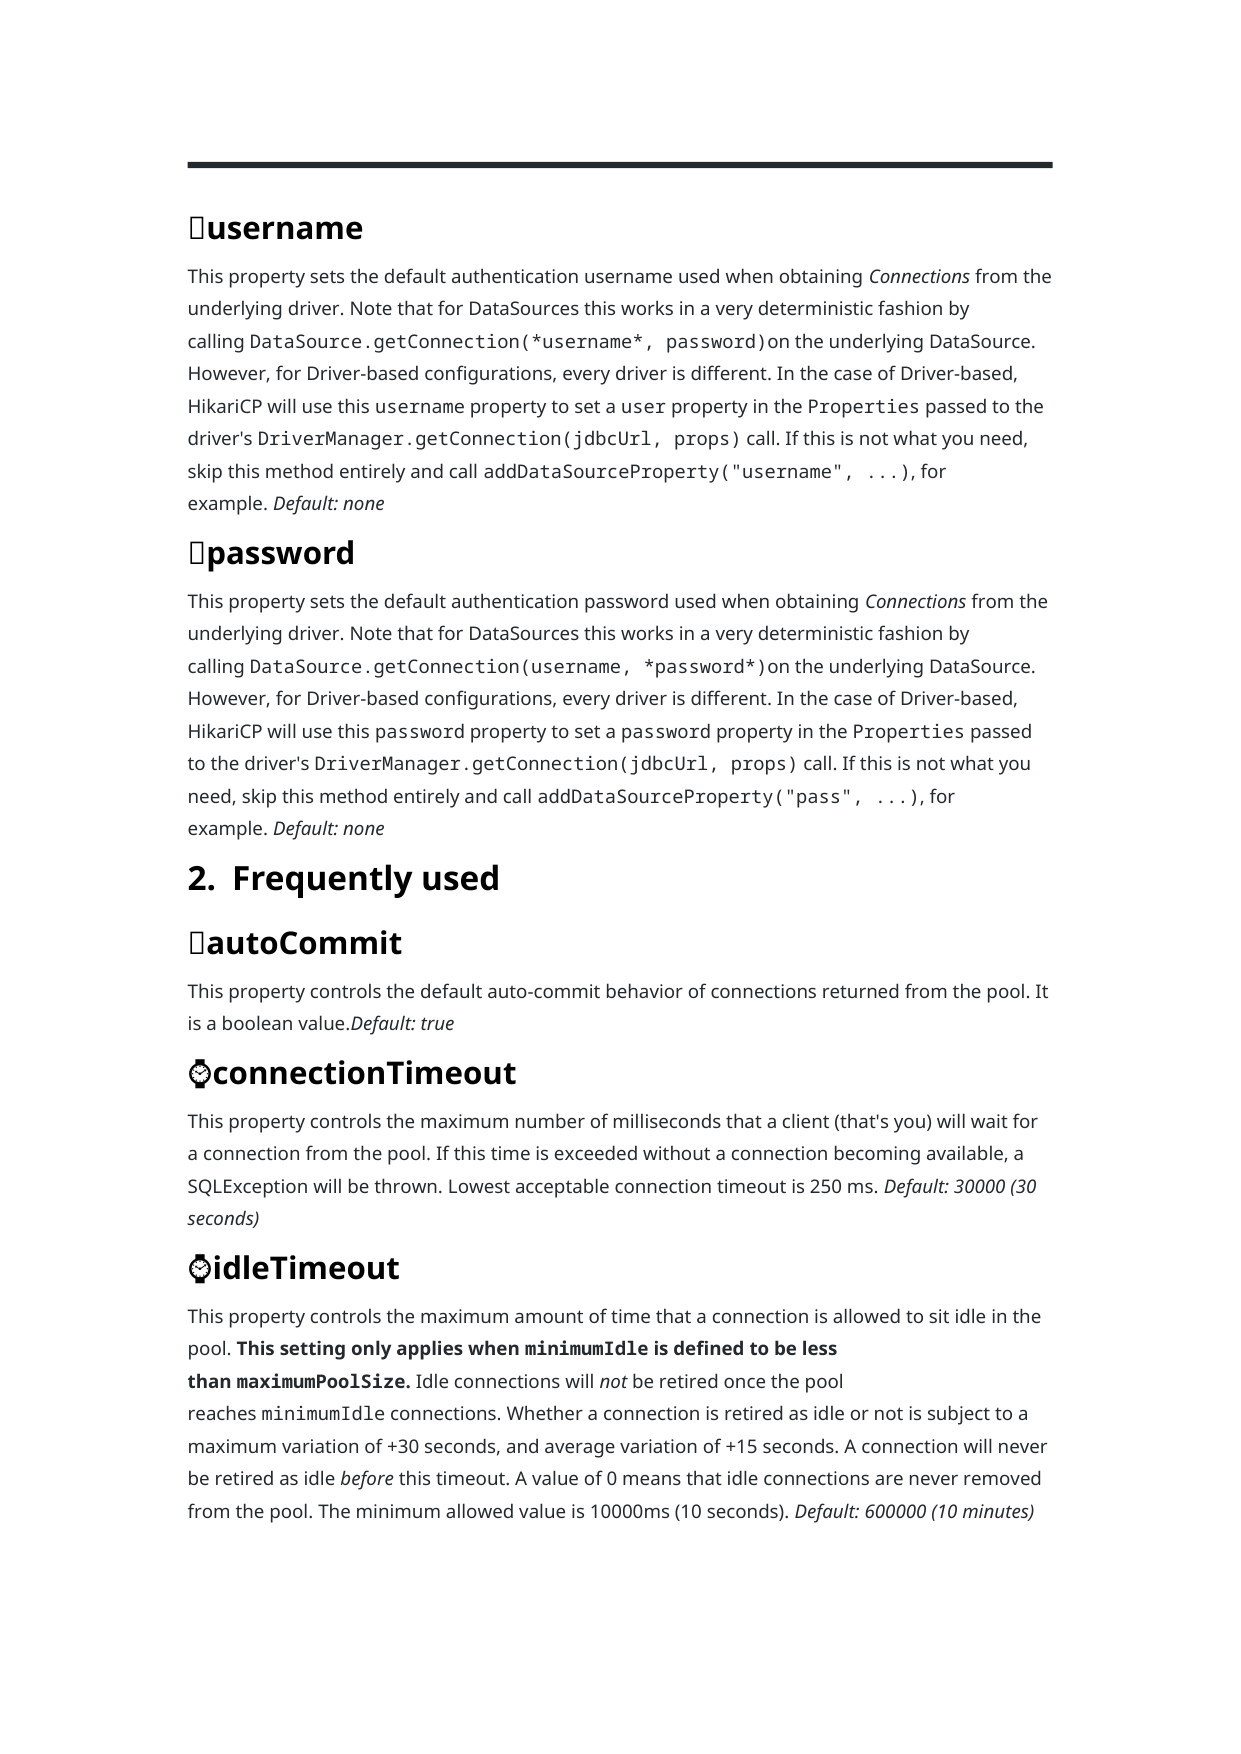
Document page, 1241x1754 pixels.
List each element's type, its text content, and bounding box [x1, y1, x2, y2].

text This property controls the default auto-commit behavior of connections returned from the pool. It is a boolean value.Default: true [187, 974, 1053, 1039]
subtitle ⌚connectionTimeout [187, 1039, 1053, 1104]
text This property sets the default authentication username used when obtaining Connections from the underlying driver. Note that for DataSources this works in a very deterministic fashion by calling DataSource.getConnection(*username*, password)on the underlying DataSource. However, for Driver-based configurations, every driver is different. In the case of Driver-based, HikariCP will use this username property to set a user property in the Properties passed to the driver's DriverManager.getConnection(jdbcUrl, props) call. If this is not what you need, skip this method entirely and call addDataSourceProperty("username", ...), for example. Default: none [187, 259, 1053, 519]
text This property sets the default authentication password used when obtaining Connections from the underlying driver. Note that for DataSources this works in a very deterministic fashion by calling DataSource.getConnection(username, *password*)on the underlying DataSource. However, for Driver-based configurations, every driver is different. In the case of Driver-based, HikariCP will use this password property to set a password property in the Properties passed to the driver's DriverManager.getConnection(jdbcUrl, props) call. If this is not what you need, skip this method entirely and call addDataSourceProperty("pass", ...), for example. Default: none [187, 584, 1053, 844]
subtitle 🔠username [187, 194, 1053, 259]
subtitle ✅autoCommit [187, 909, 1053, 974]
text This property controls the maximum amount of time that a connection is allowed to sit idle in the pool. This setting only applies when minimumIdle is defined to be less than maximumPoolSize. Idle connections will not be retired once the pool reaches minimumIdle connections. Whether a connection is retired as idle or not is subject to a maximum variation of +30 seconds, and average variation of +15 seconds. A connection will never be retired as idle before this timeout. A value of 0 means that idle connections are never removed from the pool. The minimum allowed value is 10000ms (10 seconds). Default: 600000 (10 minutes) [187, 1299, 1053, 1527]
subtitle Frequently used [187, 844, 1053, 909]
subtitle ⌚idleTimeout [187, 1234, 1053, 1299]
text This property controls the maximum number of milliseconds that a client (that's you) will wait for a connection from the pool. If this time is exceeded without a connection becoming available, a SQLException will be thrown. Lowest acceptable connection timeout is 250 ms. Default: 30000 (30 seconds) [187, 1104, 1053, 1234]
subtitle 🔠password [187, 519, 1053, 584]
